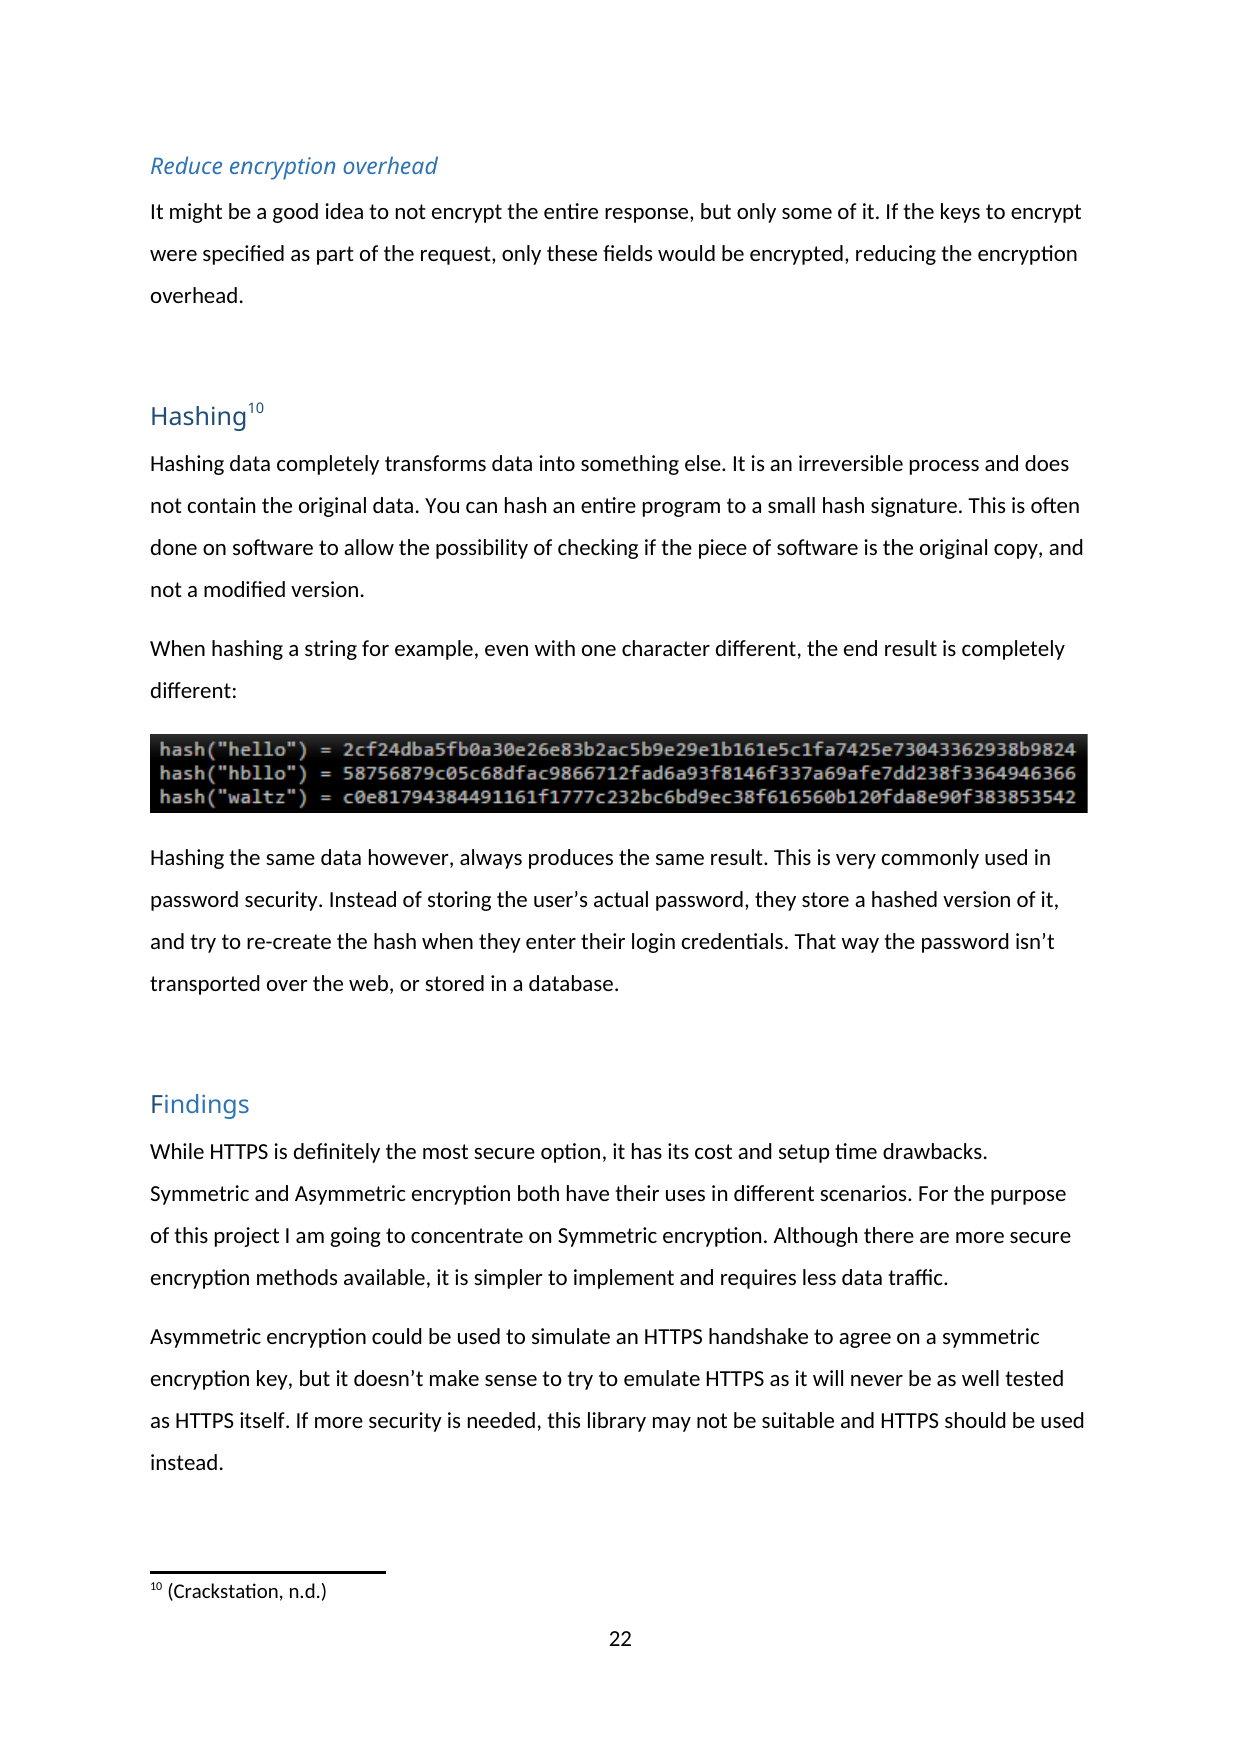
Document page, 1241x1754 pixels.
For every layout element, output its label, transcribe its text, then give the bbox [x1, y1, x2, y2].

text Asymmetric encryption could be used to simulate an HTTPS handshake to agree on a symmetric encryption key, but it doesn’t make sense to try to emulate HTTPS as it will never be as well tested as HTTPS itself. If more security is needed, this library may not be suitable and HTTPS should be used instead. [150, 1322, 1090, 1476]
text It might be a good idea to not encrypt the entire response, but only some of it. If the keys to encrypt were specified as part of the request, only these fields would be encrypted, reducing the encryption overhead. [150, 197, 1090, 309]
picture [150, 734, 1088, 813]
subtitle Findings [150, 1086, 1090, 1120]
text When hashing a string for example, even with one character different, the end result is completely different: [150, 634, 1090, 704]
text While HTTPS is definitely the most secure option, it has its cost and setup time drawbacks. Symmetric and Asymmetric encryption both have their uses in different scenarios. For the purpose of this project I am going to concentrate on Symmetric encryption. Although there are more secure encryption methods available, it is simpler to implement and requires less data traffic. [150, 1137, 1090, 1291]
subtitle Hashing [150, 398, 1090, 432]
subtitle Reduce encryption overhead [150, 150, 1090, 181]
text Hashing data completely transforms data into something else. It is an irreversible process and does not contain the original data. You can hash an entire program to a small hash signature. This is often done on software to allow the possibility of checking if the piece of software is the original copy, and not a modified version. [150, 449, 1090, 603]
text Hashing the same data however, always produces the same result. This is very commonly used in password security. Instead of storing the user’s actual password, they store a hashed version of it, and try to re-create the hash when they enter their login credentials. That way the password isn’t transported over the web, or stored in a database. [150, 843, 1090, 997]
